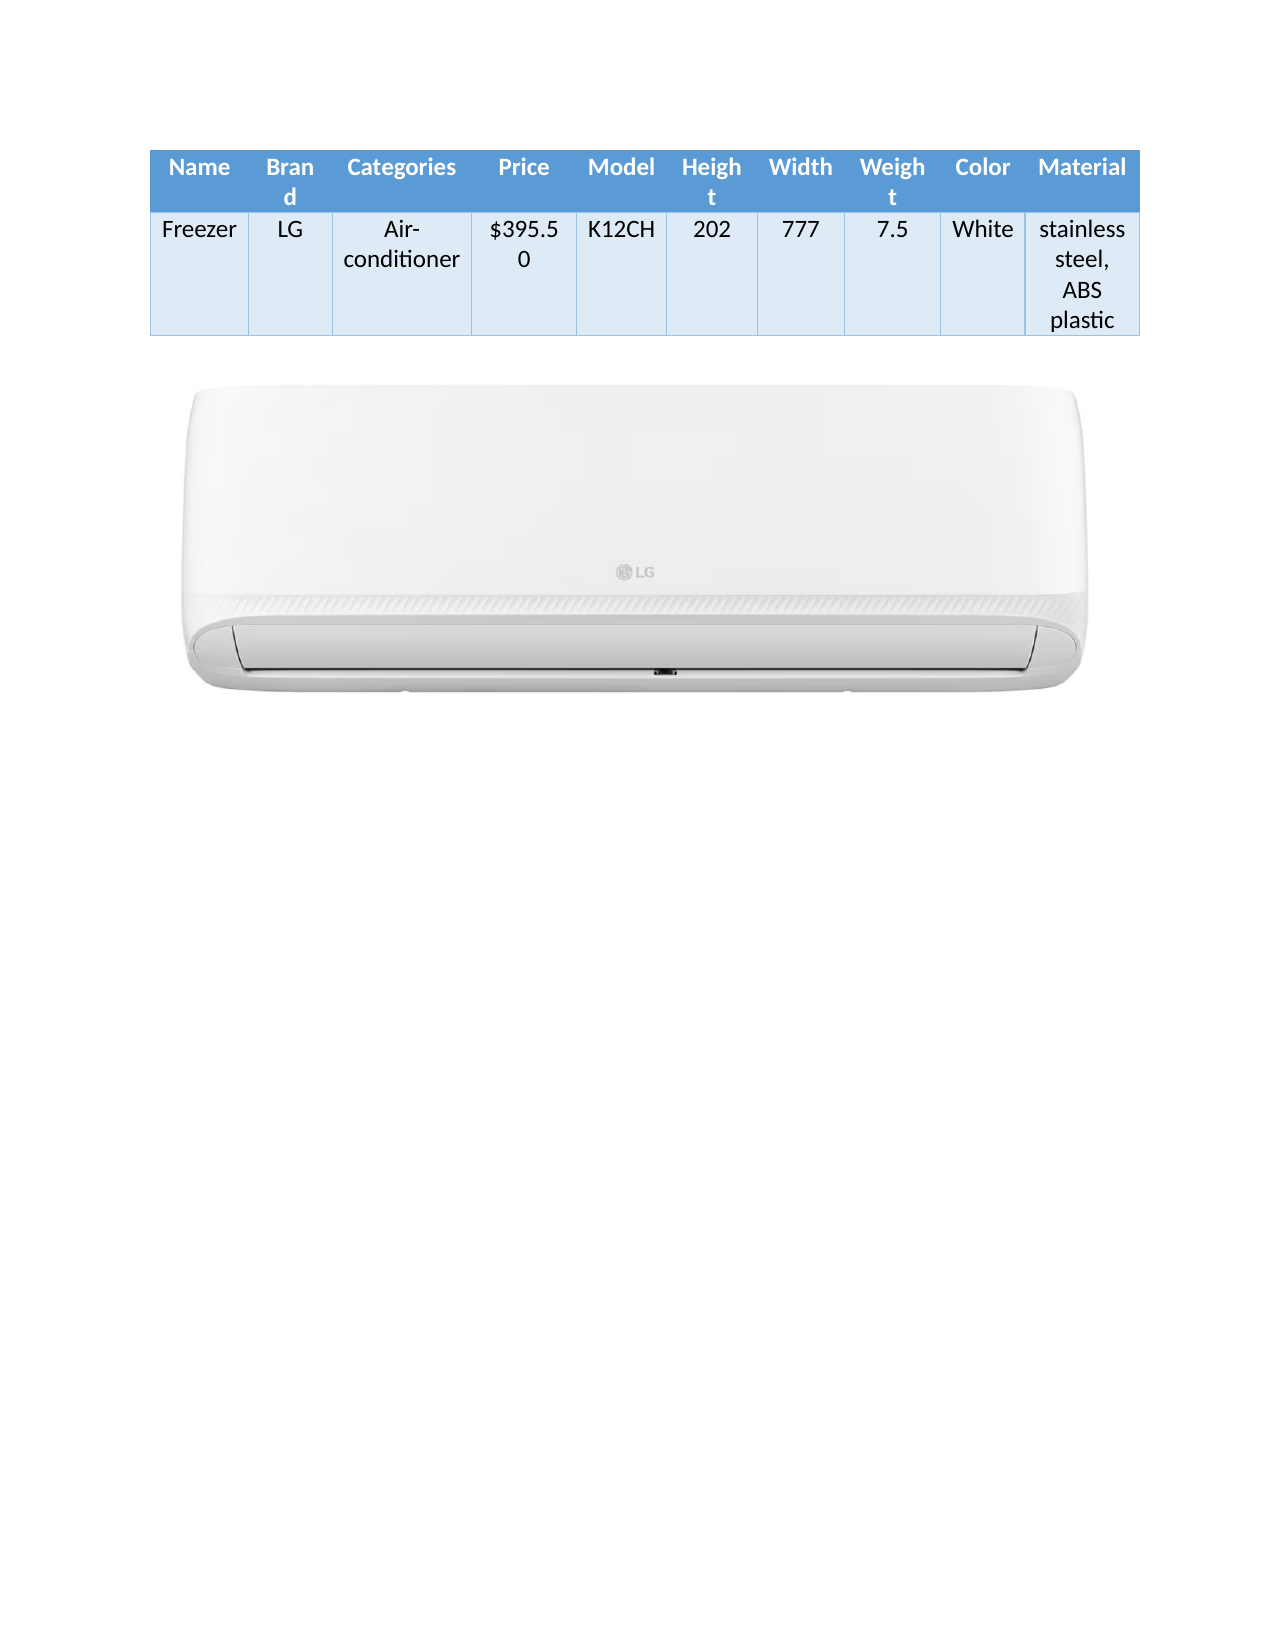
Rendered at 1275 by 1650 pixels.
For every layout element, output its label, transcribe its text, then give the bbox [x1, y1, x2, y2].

table_header Price [472, 151, 576, 212]
table_cell 777 [758, 213, 844, 335]
table_header Categories [333, 151, 471, 212]
picture [150, 336, 1125, 738]
table_cell White [941, 213, 1024, 335]
table_header Color [941, 151, 1024, 212]
table_header Model [577, 151, 666, 212]
table_header Height [667, 151, 757, 212]
table_cell Air-conditioner [333, 213, 471, 335]
table_header Brand [249, 151, 332, 212]
table_cell 7.5 [845, 213, 940, 335]
table_cell stainless steel, ABS plastic [1026, 213, 1139, 335]
table_cell Freezer [151, 213, 248, 335]
table_cell $395.50 [472, 213, 576, 335]
table_header Width [758, 151, 844, 212]
table_header Material [1026, 151, 1139, 212]
table_header Weight [845, 151, 940, 212]
table_header Name [151, 151, 248, 212]
table_cell 202 [667, 213, 757, 335]
table_cell LG [249, 213, 332, 335]
table_cell K12CH [577, 213, 666, 335]
